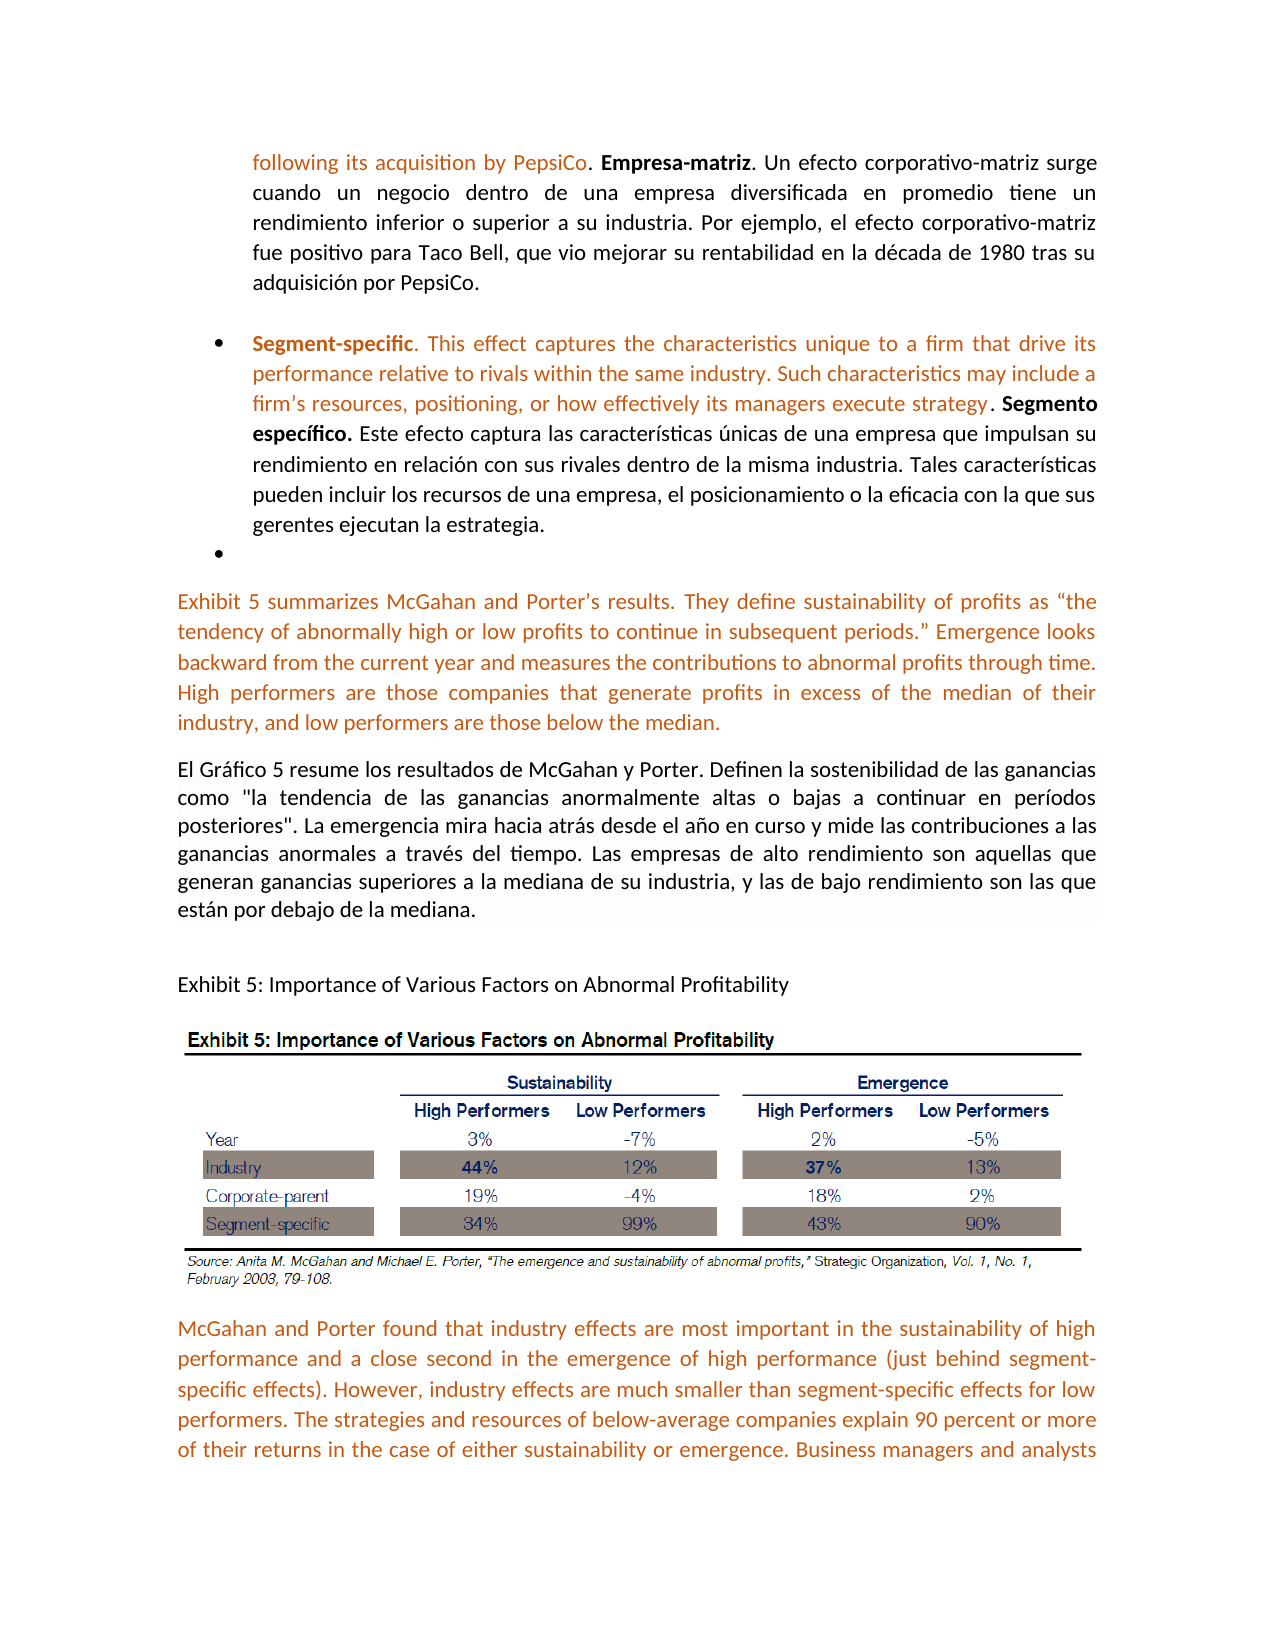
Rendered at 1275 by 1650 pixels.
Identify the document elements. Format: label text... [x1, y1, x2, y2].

text El Gráfico 5 resume los resultados de McGahan y Porter. Definen la sostenibilidad de las ganancias como "la tendencia de las ganancias anormalmente altas o bajas a continuar en períodos posteriores". La emergencia mira hacia atrás desde el año en curso y mide las contribuciones a las ganancias anormales a través del tiempo. Las empresas de alto rendimiento son aquellas que generan ganancias superiores a la mediana de su industria, y las de bajo rendimiento son las que están por debajo de la mediana. [177, 755, 1098, 923]
list Segment-specific. This effect captures the characteristics unique to a firm that drive its performance relative to rivals within the same industry. Such characteristics may include a firm’s resources, positioning, or how effectively its managers execute strategy. Segmento específico. Este efecto captura las características únicas de una empresa que impulsan su rendimiento en relación con sus rivales dentro de la misma industria. Tales características pueden incluir los recursos de una empresa, el posicionamiento o la eficacia con la que sus gerentes ejecutan la estrategia. [215, 329, 1098, 538]
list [215, 148, 1098, 296]
text Exhibit 5 summarizes McGahan and Porter’s results. They define sustainability of profits as “the tendency of abnormally high or low profits to continue in subsequent periods.” Emergence looks backward from the current year and measures the contributions to abnormal profits through time. High performers are those companies that generate profits in excess of the median of their industry, and low performers are those below the median. [177, 587, 1098, 736]
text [177, 1314, 1098, 1463]
text Exhibit 5: Importance of Various Factors on Abnormal Profitability [177, 970, 1098, 998]
picture [177, 1016, 1097, 1296]
